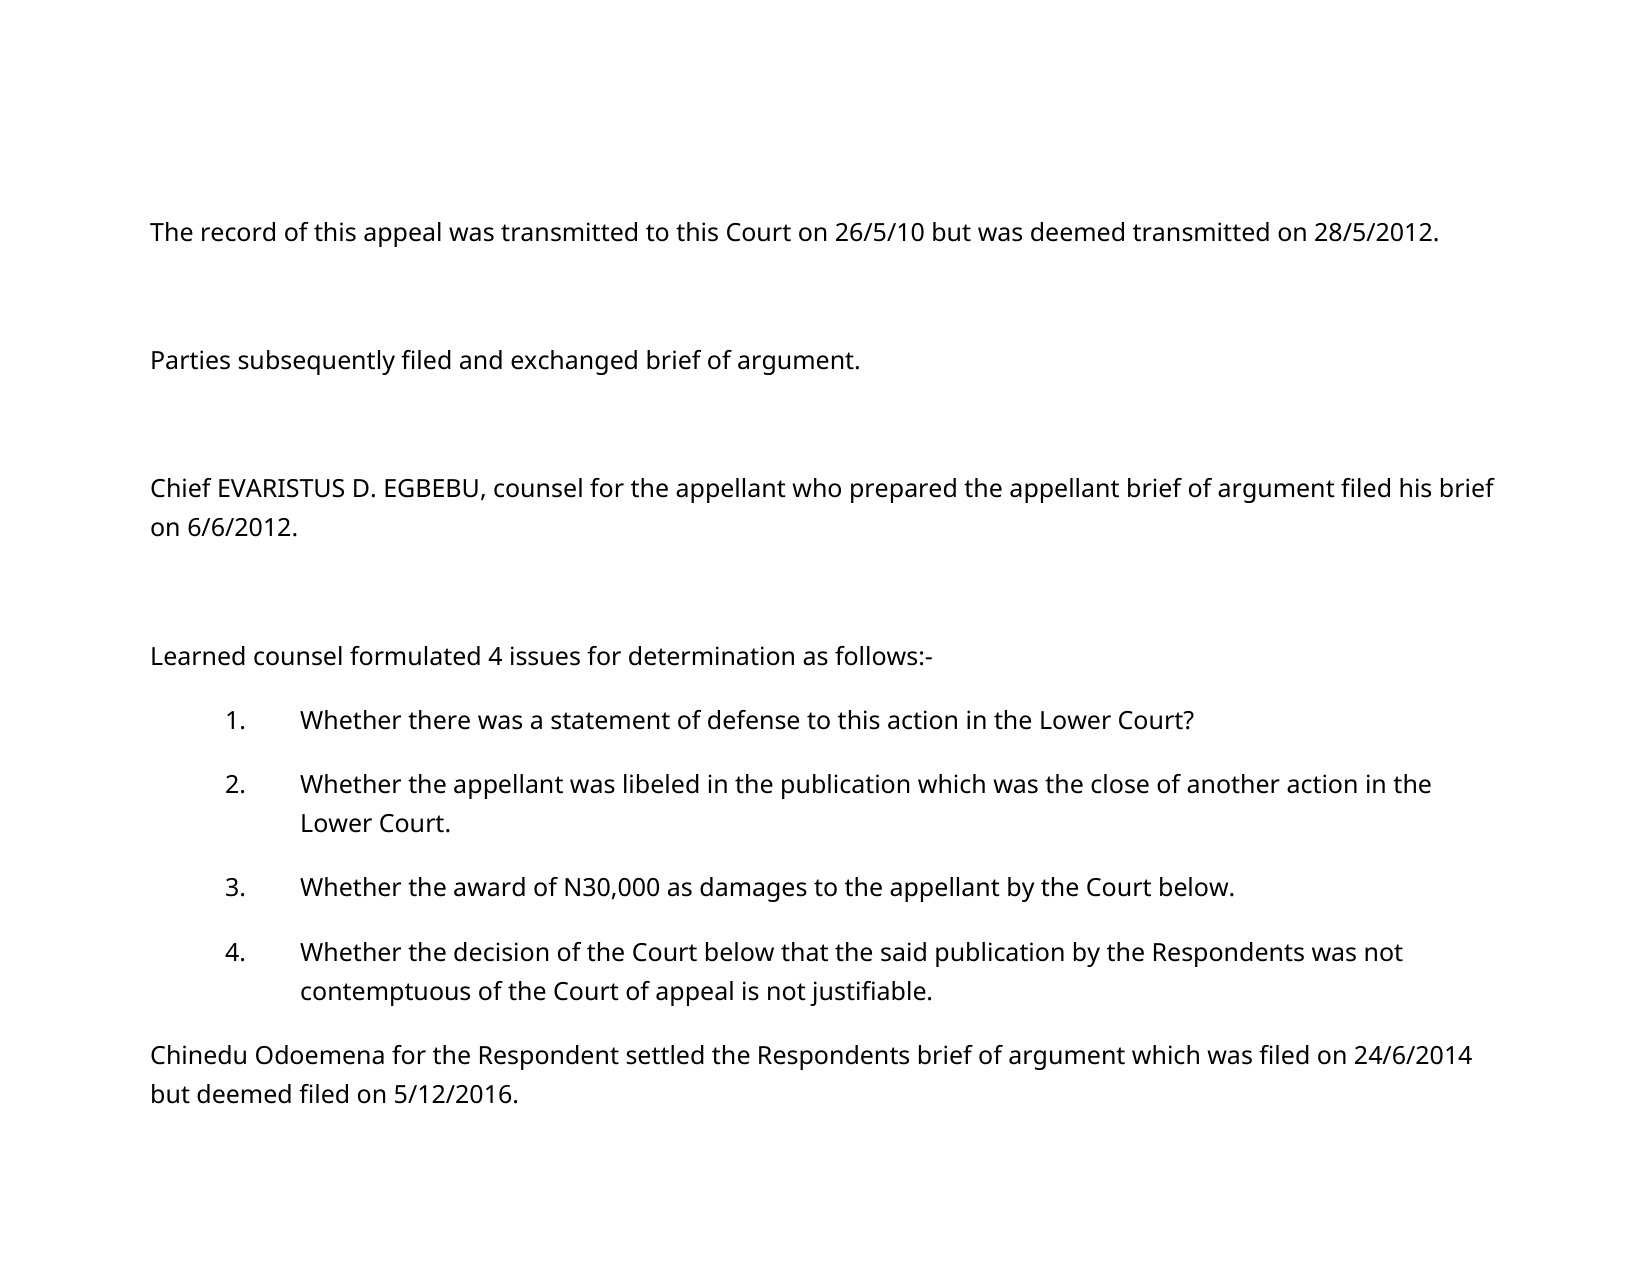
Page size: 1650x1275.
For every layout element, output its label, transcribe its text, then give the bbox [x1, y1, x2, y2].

text Chief EVARISTUS D. EGBEBU, counsel for the appellant who prepared the appellant brief of argument filed his brief on 6/6/2012. [150, 471, 1500, 544]
text Learned counsel formulated 4 issues for determination as follows:- [150, 638, 1500, 672]
text 1. Whether there was a statement of defense to this action in the Lower Court? [225, 702, 1500, 737]
text Parties subsequently filed and exchanged brief of argument. [150, 342, 1500, 377]
text 3. Whether the award of N30,000 as damages to the appellant by the Court below. [225, 870, 1500, 904]
text Chinedu Odoemena for the Respondent settled the Respondents brief of argument which was filed on 24/6/2014 but deemed filed on 5/12/2016. [150, 1037, 1500, 1111]
text The record of this appeal was transmitted to this Court on 26/5/10 but was deemed transmitted on 28/5/2012. [150, 214, 1500, 248]
text 4. Whether the decision of the Court below that the said publication by the Respondents was not contemptuous of the Court of appeal is not justifiable. [225, 934, 1500, 1007]
text 2. Whether the appellant was libeled in the publication which was the close of another action in the Lower Court. [225, 767, 1500, 840]
